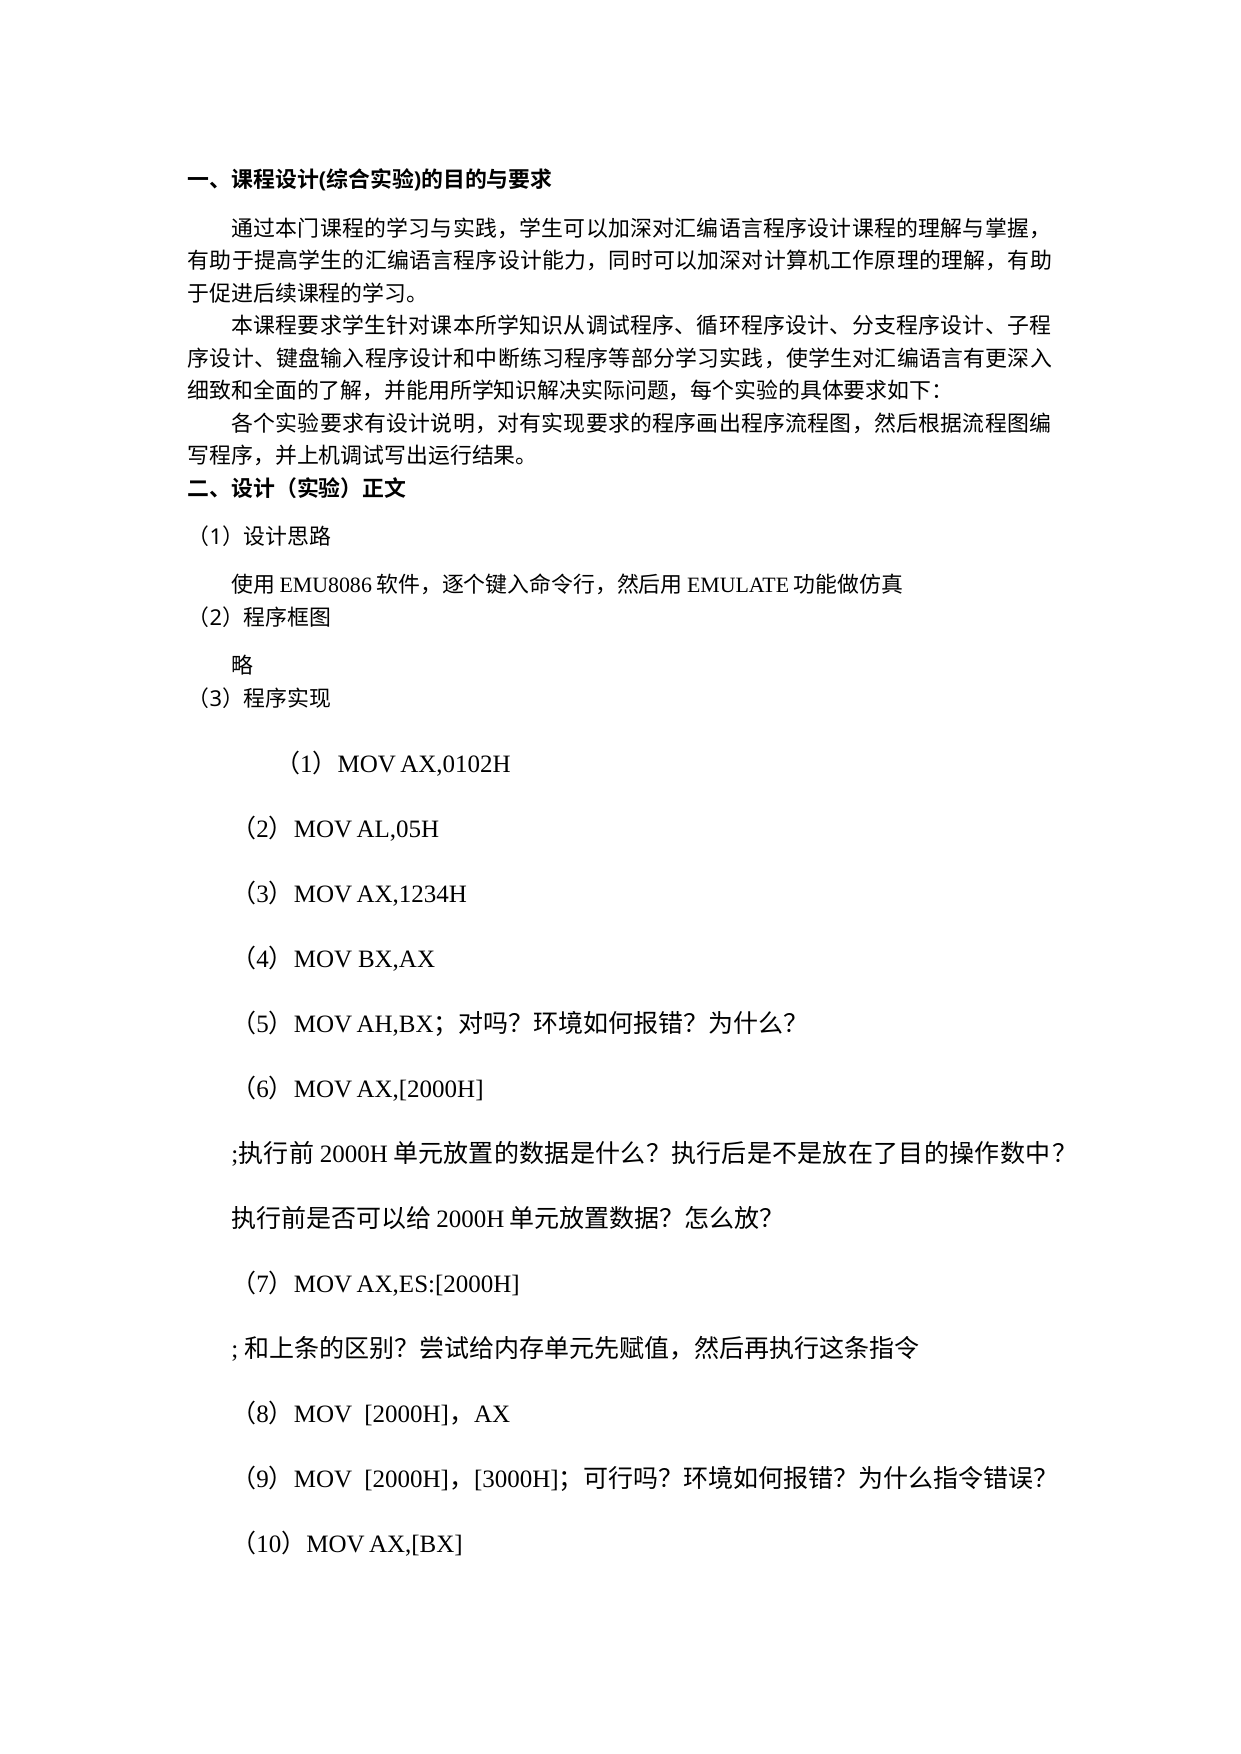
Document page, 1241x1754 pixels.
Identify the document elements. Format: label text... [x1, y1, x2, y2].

list （4）MOV BX,AX [231, 924, 1053, 989]
list ; 和上条的区别？尝试给内存单元先赋值，然后再执行这条指令 [231, 1314, 1053, 1379]
list （7）MOV AX,ES:[2000H] [231, 1249, 1053, 1314]
text （2）程序框图 [187, 599, 1053, 632]
list （5）MOV AH,BX；对吗？环境如何报错？为什么？ [231, 989, 1053, 1054]
text （1）设计思路 [187, 519, 1053, 551]
text 通过本门课程的学习与实践，学生可以加深对汇编语言程序设计课程的理解与掌握，有助于提高学生的汇编语言程序设计能力，同时可以加深对计算机工作原理的理解，有助于促进后续课程的学习。 [187, 210, 1053, 308]
text 一、课程设计(综合实验)的目的与要求 [187, 162, 1053, 194]
text 略 [187, 648, 1053, 680]
list （10）MOV AX,[BX] [231, 1509, 1053, 1574]
list （3）MOV AX,1234H [231, 859, 1053, 924]
text 使用EMU8086软件，逐个键入命令行，然后用EMULATE功能做仿真 [187, 567, 1053, 599]
text 本课程要求学生针对课本所学知识从调试程序、循环程序设计、分支程序设计、子程序设计、键盘输入程序设计和中断练习程序等部分学习实践，使学生对汇编语言有更深入细致和全面的了解，并能用所学知识解决实际问题，每个实验的具体要求如下： [187, 308, 1053, 405]
text 各个实验要求有设计说明，对有实现要求的程序画出程序流程图，然后根据流程图编写程序，并上机调试写出运行结果。 [187, 405, 1053, 470]
list ;执行前2000H单元放置的数据是什么？执行后是不是放在了目的操作数中？执行前是否可以给2000H单元放置数据？怎么放？ [231, 1119, 1053, 1249]
text （3）程序实现 [187, 680, 1053, 713]
list （6）MOV AX,[2000H] [231, 1054, 1053, 1119]
text （8）MOV [2000H]，AX [187, 1379, 1053, 1444]
text 二、设计（实验）正文 [187, 470, 1053, 503]
list （1）MOV AX,0102H [231, 729, 1053, 794]
list （9）MOV [2000H]，[3000H]；可行吗？环境如何报错？为什么指令错误？ [231, 1444, 1053, 1509]
list （2）MOV AL,05H [231, 794, 1053, 859]
